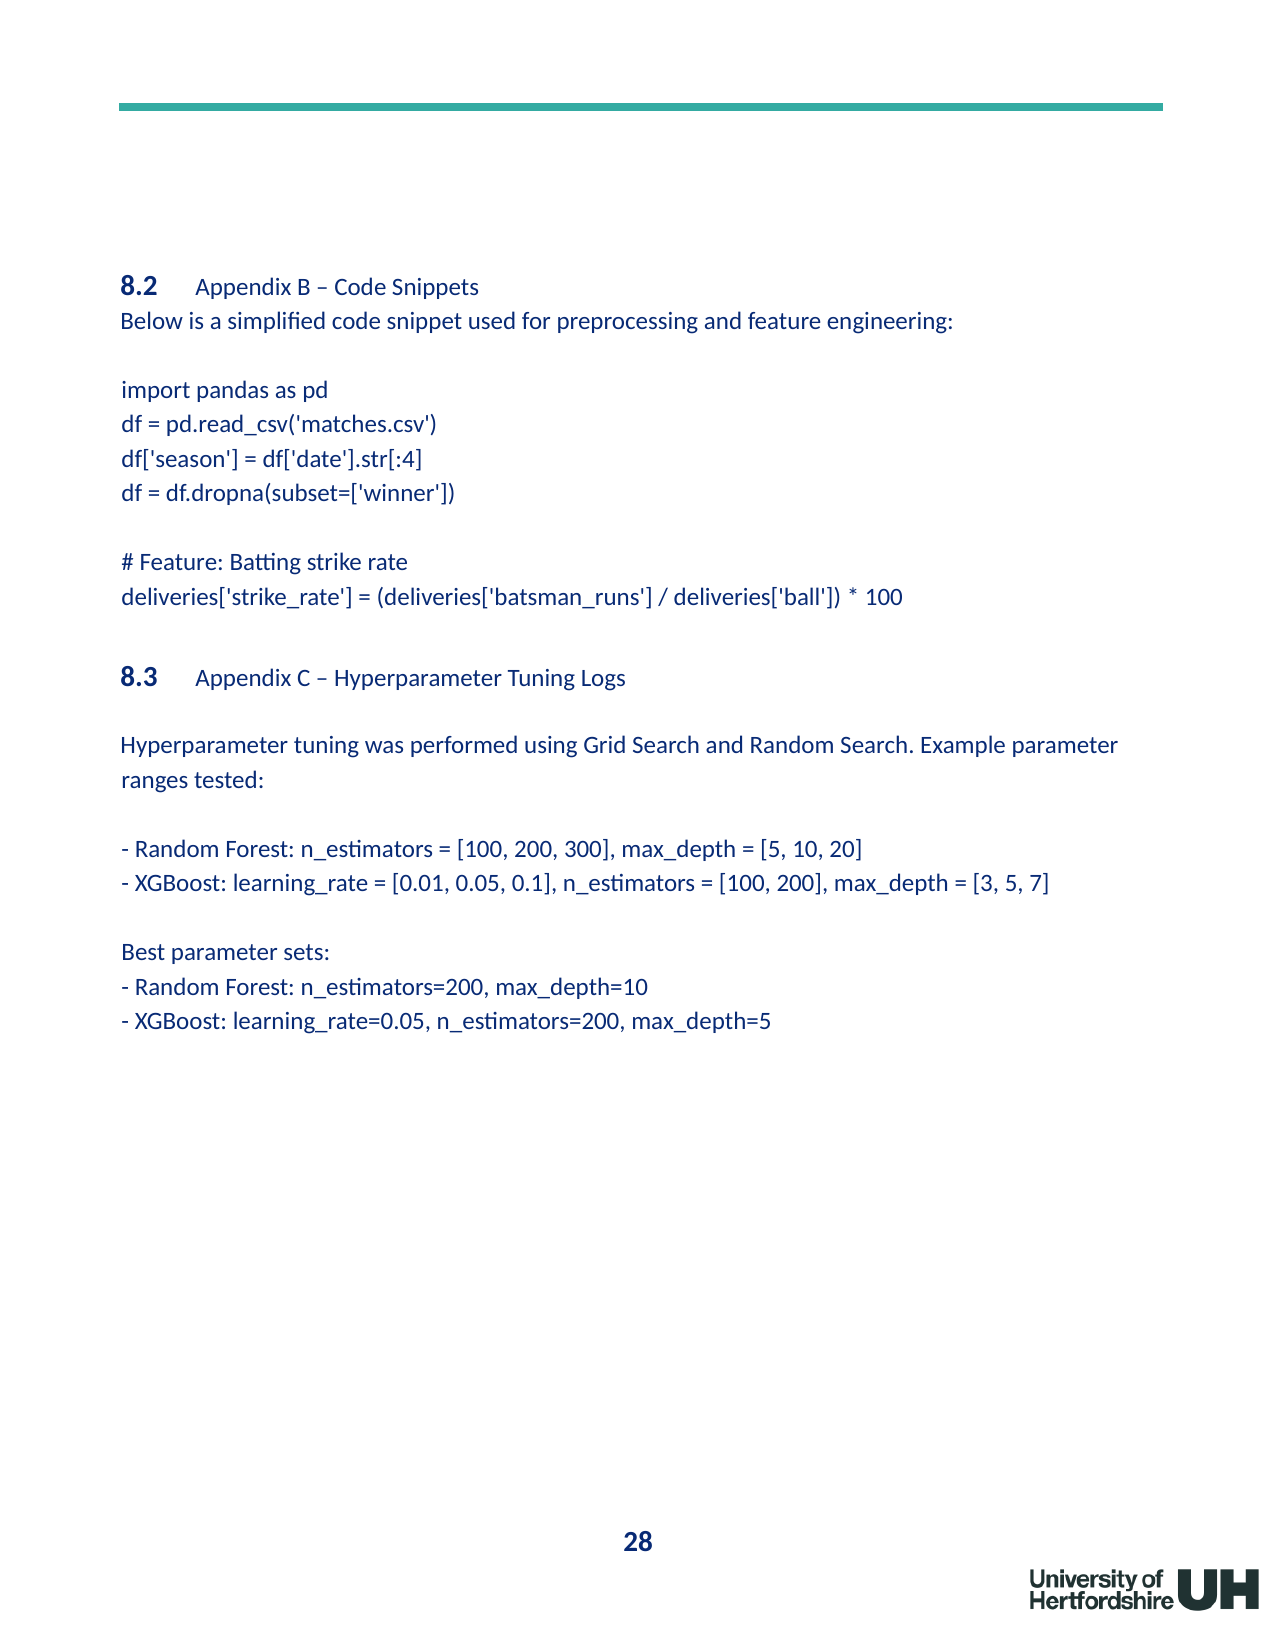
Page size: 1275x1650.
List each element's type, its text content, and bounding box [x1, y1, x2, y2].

subtitle Appendix C – Hyperparameter Tuning Logs [120, 658, 1183, 693]
text Hyperparameter tuning was performed using Grid Search and Random Search. Example parameter ranges tested: - Random Forest: n_estimators = [100, 200, 300], max_depth = [5, 10, 20] - XGBoost: learning_rate = [0.01, 0.05, 0.1], n_estimators = [100, 200], max_depth = [3, 5, 7] Best parameter sets: - Random Forest: n_estimators=200, max_depth=10 - XGBoost: learning_rate=0.05, n_estimators=200, max_depth=5 [120, 729, 1183, 1036]
subtitle Appendix B – Code Snippets [120, 267, 1183, 302]
picture [1020, 1564, 1268, 1615]
text Below is a simplified code snippet used for preprocessing and feature engineering: import pandas as pd df = pd.read_csv('matches.csv') df['season'] = df['date'].str[:4] df = df.dropna(subset=['winner']) # Feature: Batting strike rate deliveries['strike_rate'] = (deliveries['batsman_runs'] / deliveries['ball']) * 100 [120, 305, 1183, 652]
